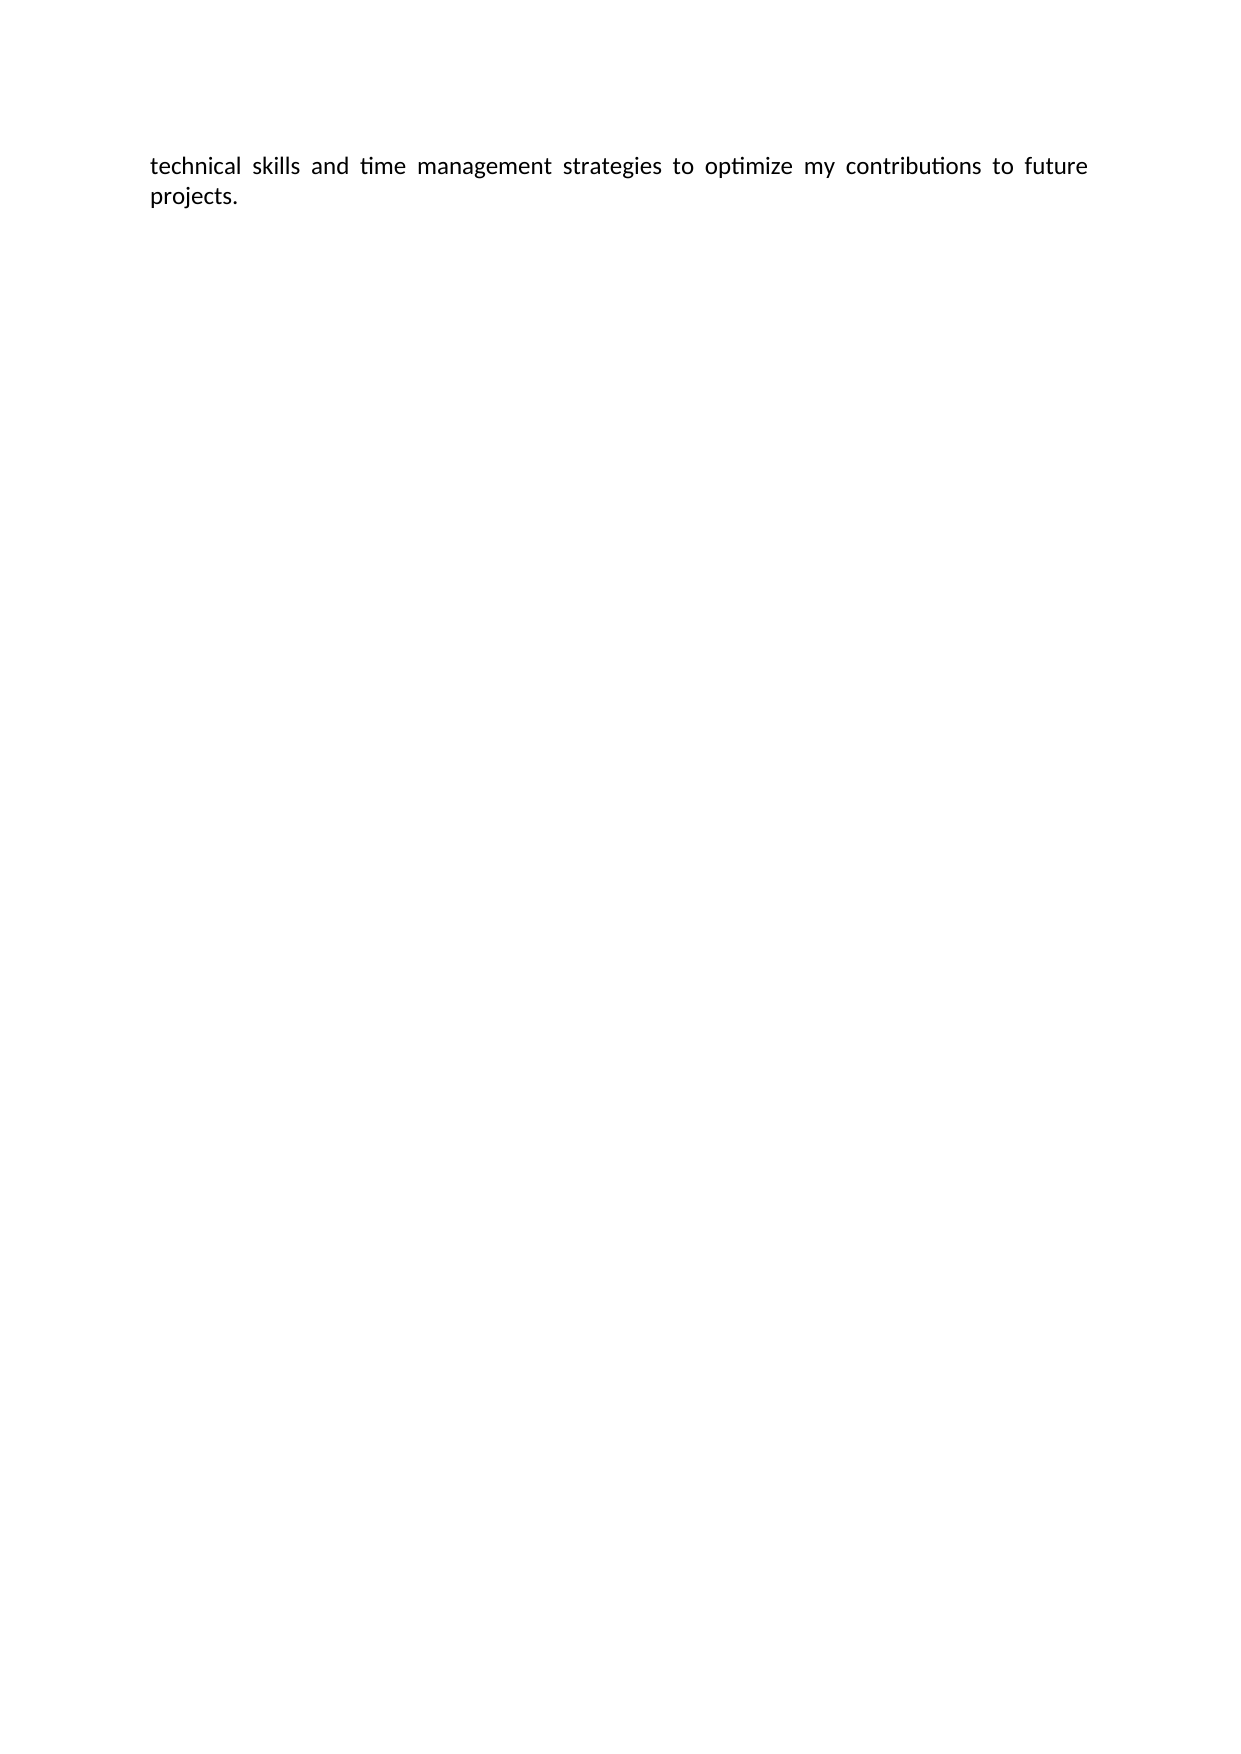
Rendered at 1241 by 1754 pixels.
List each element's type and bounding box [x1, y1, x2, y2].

text [150, 150, 1090, 211]
